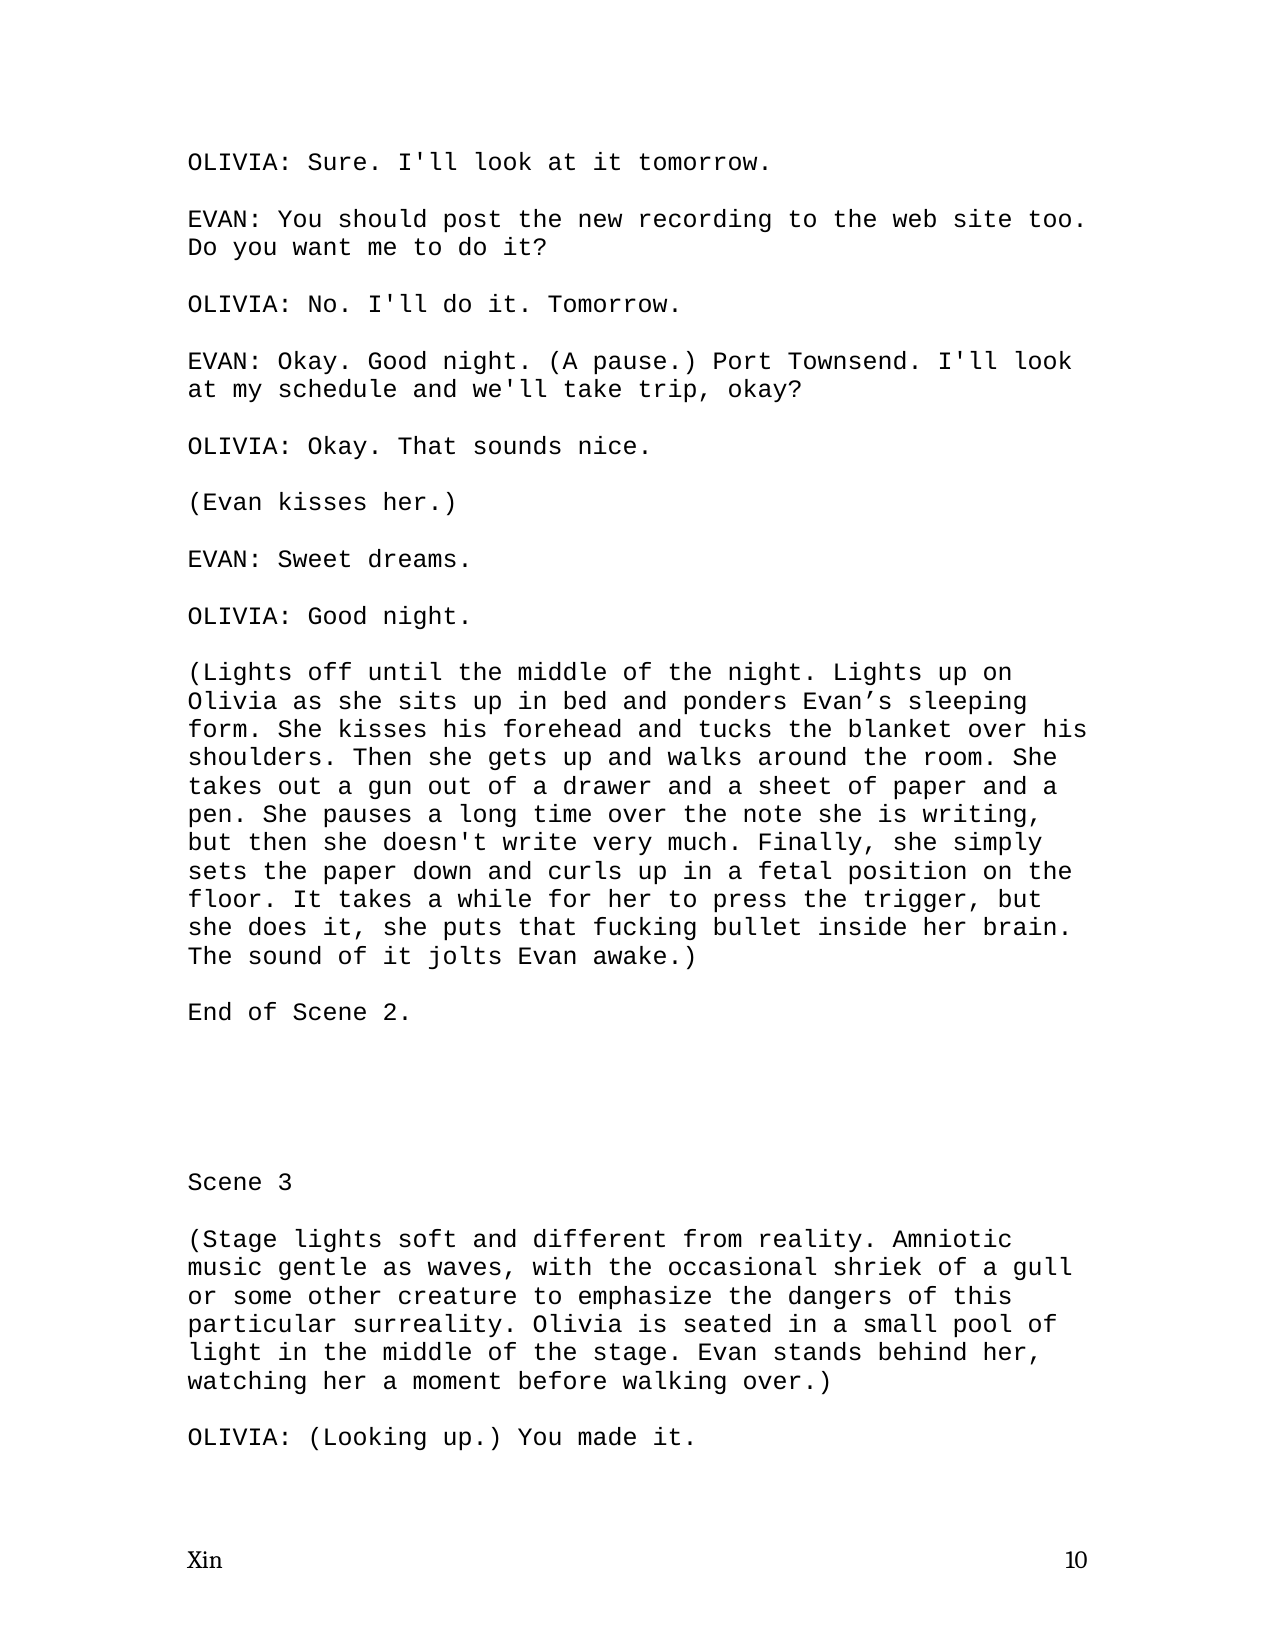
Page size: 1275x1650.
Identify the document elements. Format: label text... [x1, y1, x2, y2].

text Scene 3 [187, 1170, 1087, 1198]
text OLIVIA: Good night. [187, 603, 1087, 632]
text EVAN: Okay. Good night. (A pause.) Port Townsend. I'll look at my schedule and we'll take trip, okay? [187, 348, 1087, 405]
text End of Scene 2. [187, 1000, 1087, 1028]
text OLIVIA: (Looking up.) You made it. [187, 1425, 1087, 1453]
text OLIVIA: Okay. That sounds nice. [187, 433, 1087, 462]
text OLIVIA: No. I'll do it. Tomorrow. [187, 292, 1087, 320]
text EVAN: You should post the new recording to the web site too. Do you want me to do it? [187, 207, 1087, 263]
text (Evan kisses her.) [187, 490, 1087, 518]
text EVAN: Sweet dreams. [187, 547, 1087, 575]
text OLIVIA: Sure. I'll look at it tomorrow. [187, 150, 1087, 178]
text (Lights off until the middle of the night. Lights up on Olivia as she sits up in bed and ponders Evan’s sleeping form. She kisses his forehead and tucks the blanket over his shoulders. Then she gets up and walks around the room. She takes out a gun out of a drawer and a sheet of paper and a pen. She pauses a long time over the note she is writing, but then she doesn't write very much. Finally, she simply sets the paper down and curls up in a fetal position on the floor. It takes a while for her to press the trigger, but she does it, she puts that fucking bullet inside her brain. The sound of it jolts Evan awake.) [187, 660, 1087, 972]
text (Stage lights soft and different from reality. Amniotic music gentle as waves, with the occasional shriek of a gull or some other creature to emphasize the dangers of this particular surreality. Olivia is seated in a small pool of light in the middle of the stage. Evan stands behind her, watching her a moment before walking over.) [187, 1227, 1087, 1397]
